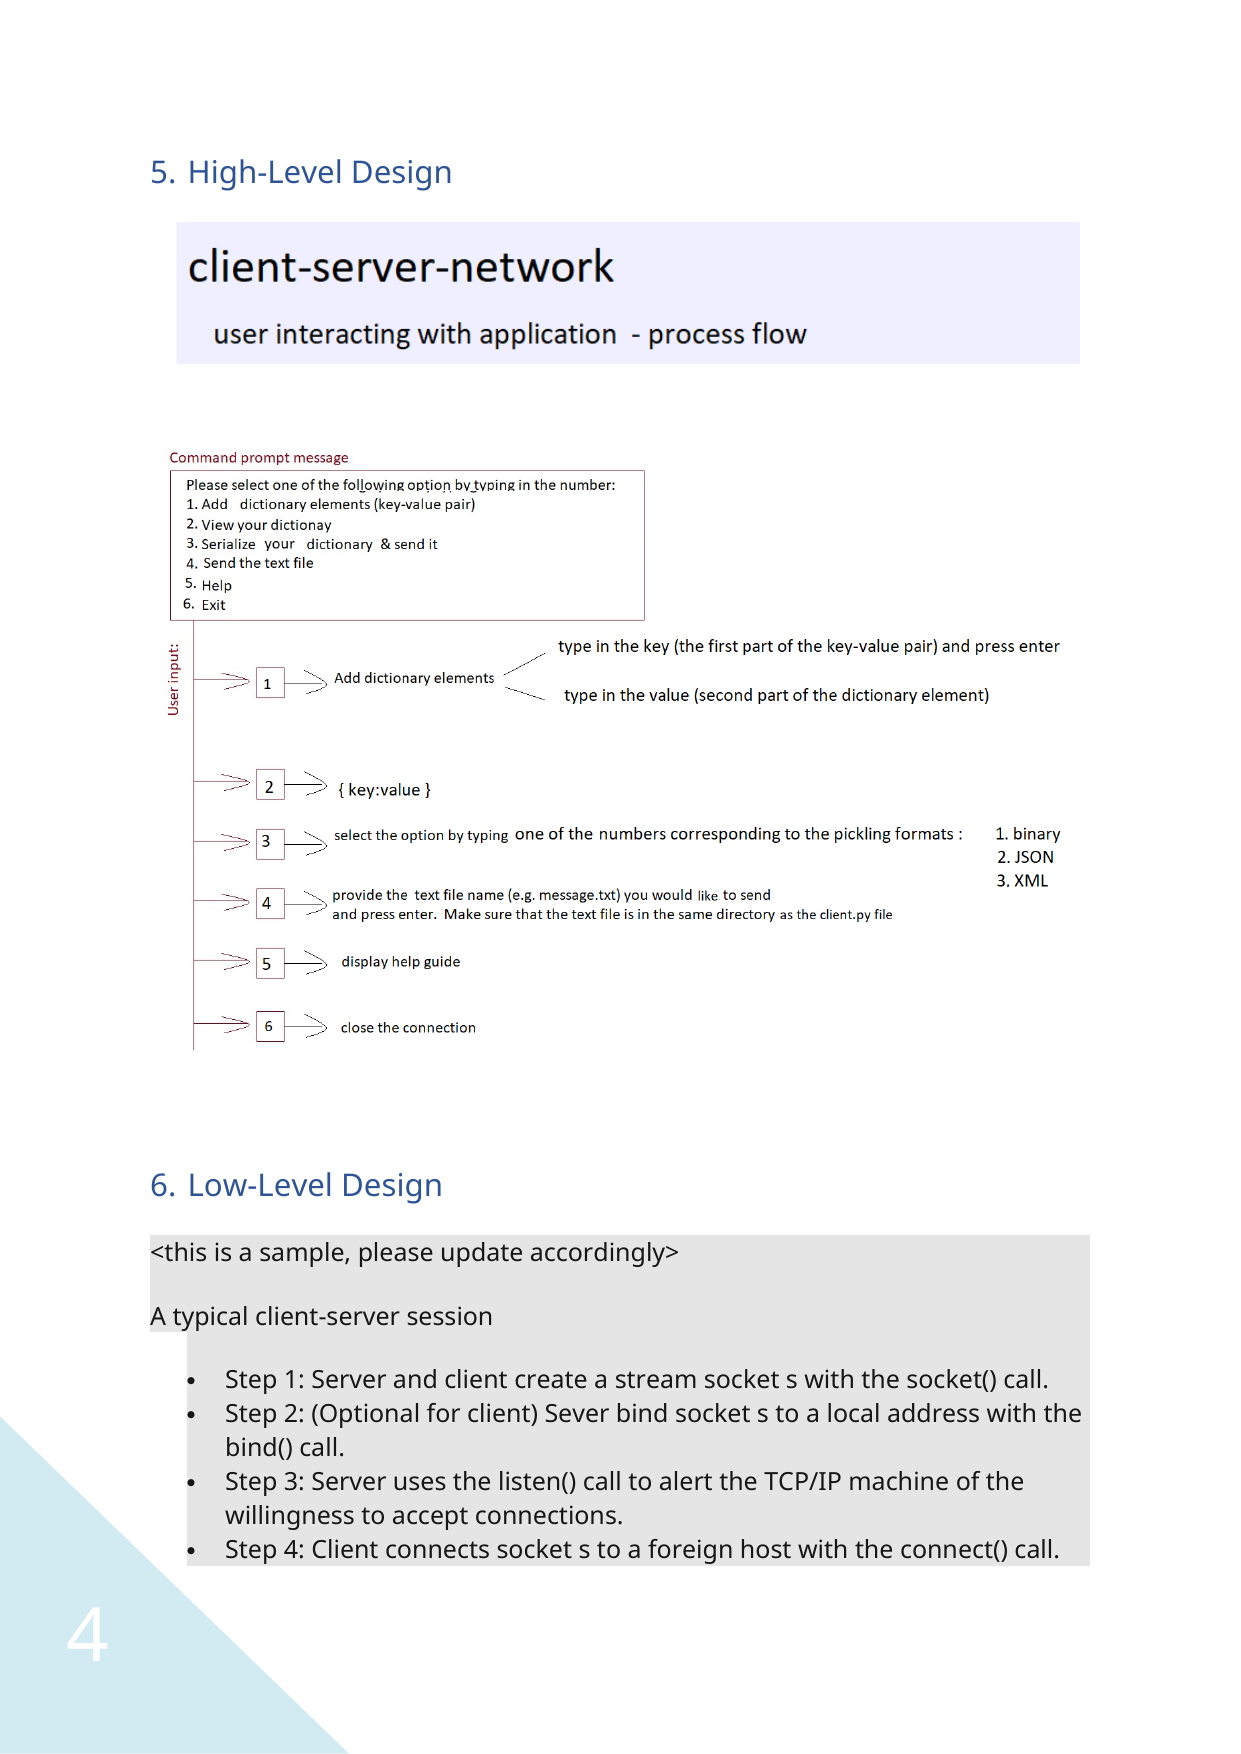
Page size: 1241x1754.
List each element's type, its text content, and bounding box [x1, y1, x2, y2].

subtitle Low-Level Design [150, 1163, 1090, 1206]
list Step 2: (Optional for client) Sever bind socket s to a local address with the bind() call. [187, 1395, 1090, 1463]
subtitle High-Level Design [150, 150, 1090, 193]
list Step 4: Client connects socket s to a foreign host with the connect() call. [187, 1532, 1090, 1566]
text A typical client-server session [150, 1298, 1090, 1332]
list Step 1: Server and client create a stream socket s with the socket() call. [187, 1361, 1090, 1395]
list Step 3: Server uses the listen() call to alert the TCP/IP machine of the willingness to accept connections. [187, 1463, 1090, 1532]
text <this is a sample, please update accordingly> [150, 1235, 1090, 1269]
